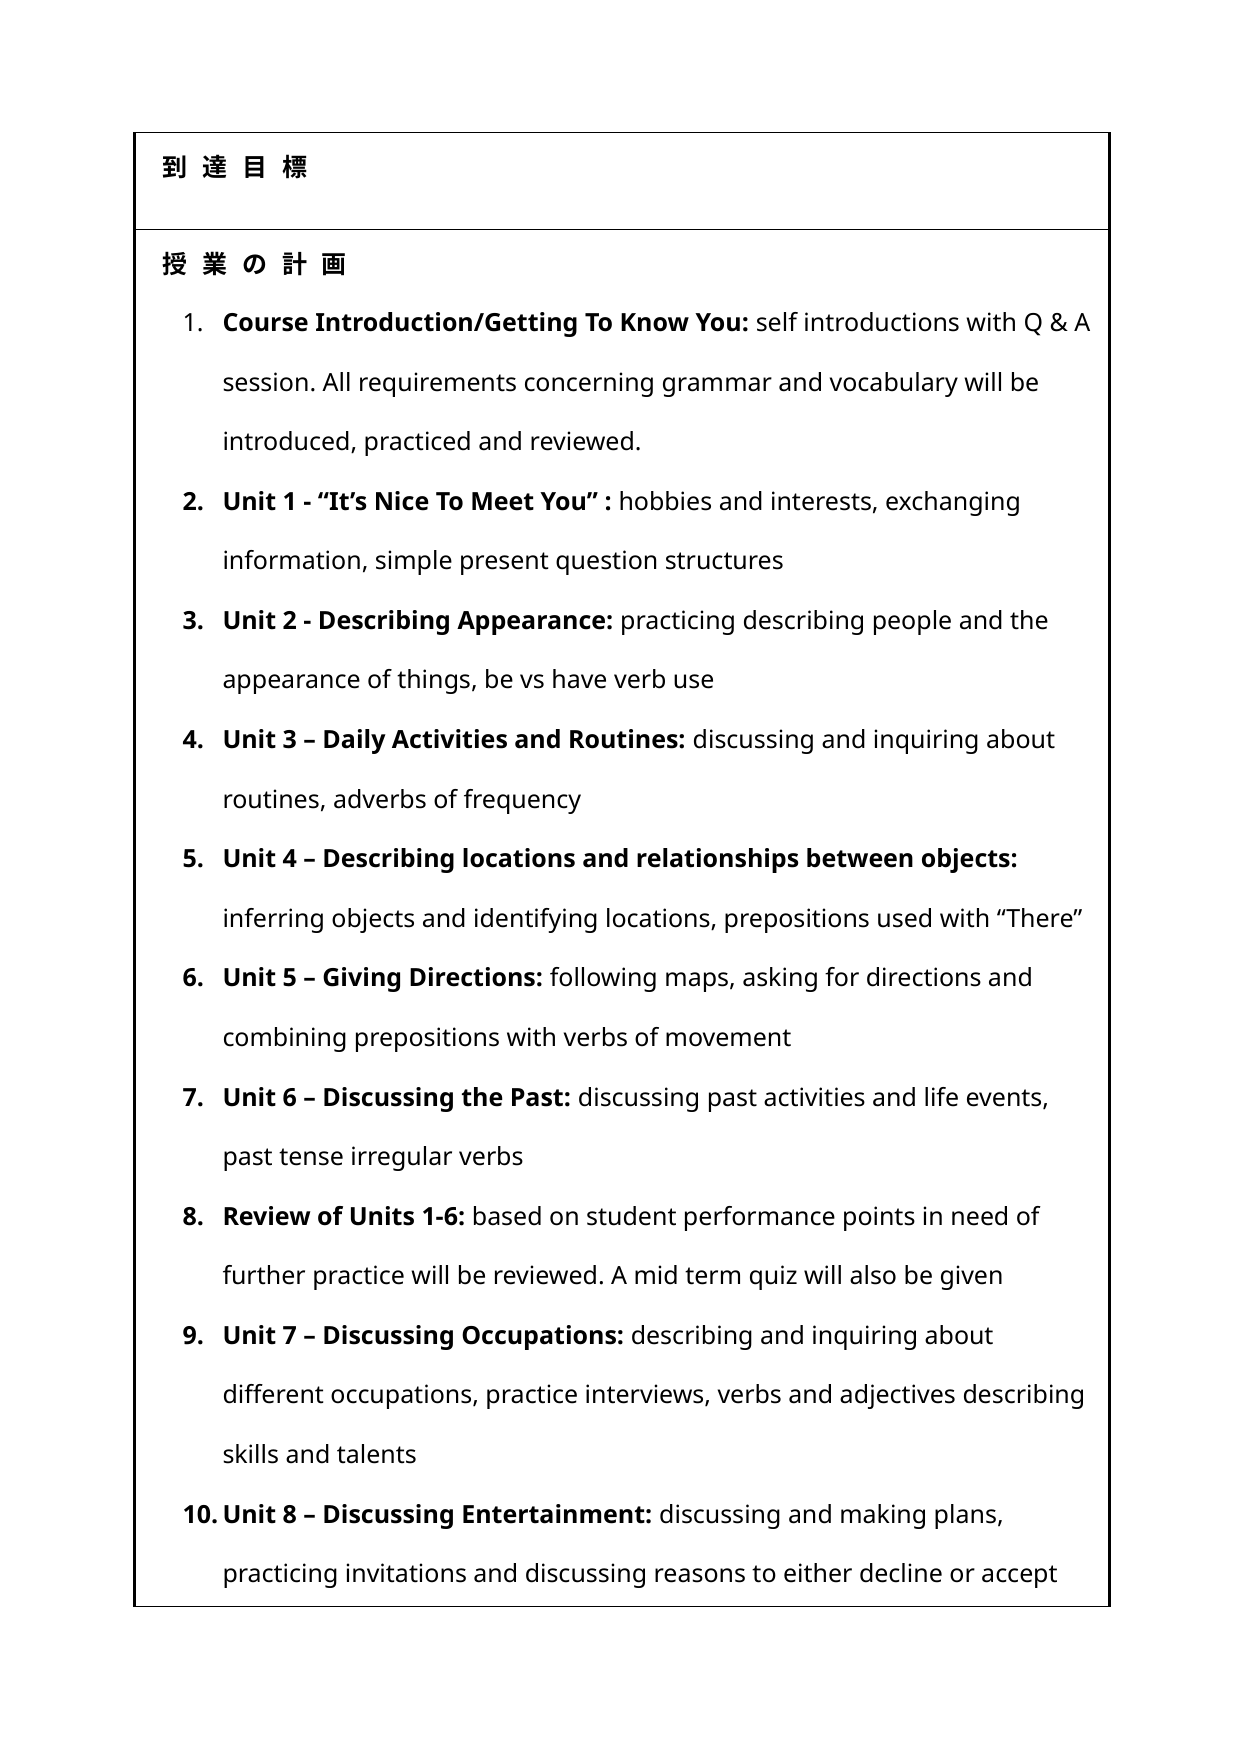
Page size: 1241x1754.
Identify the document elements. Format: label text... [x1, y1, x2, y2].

table_cell 到達目標 [136, 133, 1108, 228]
